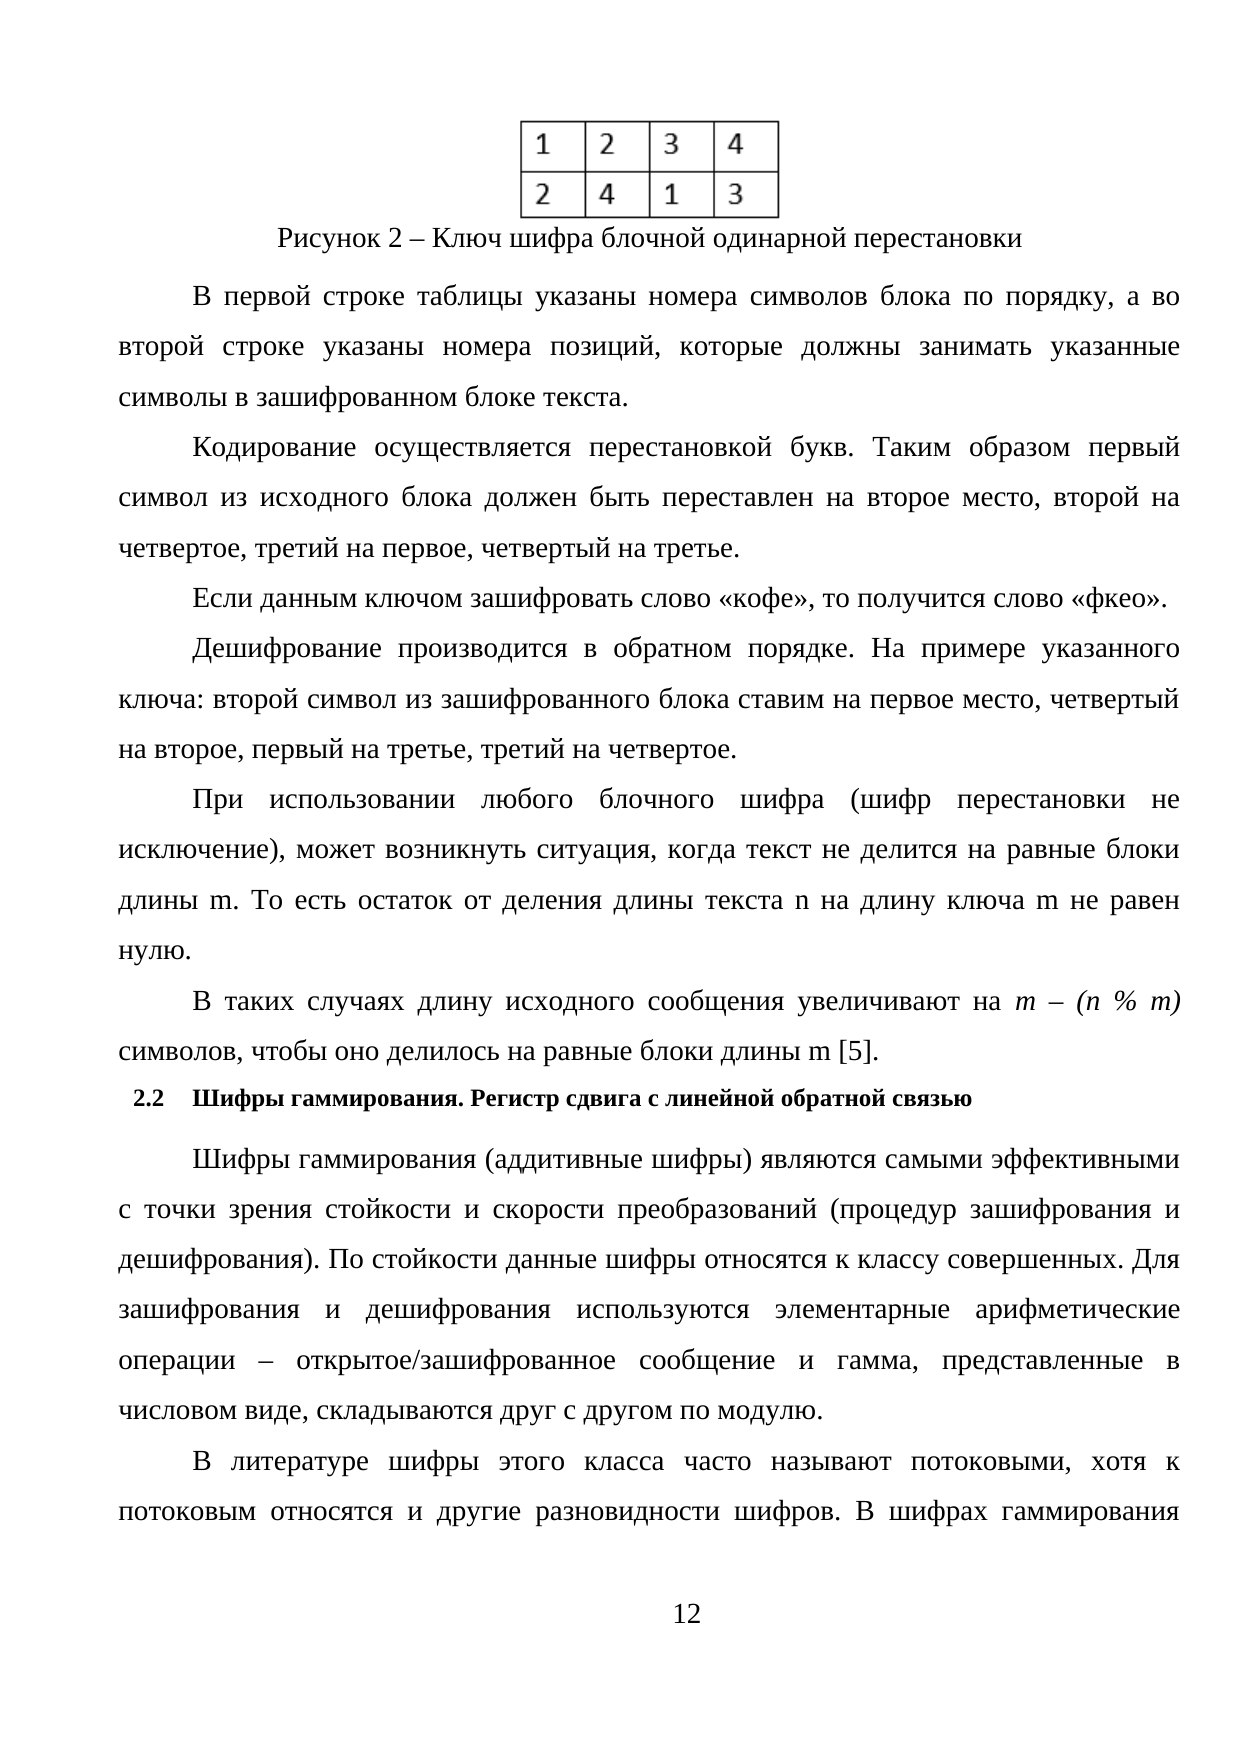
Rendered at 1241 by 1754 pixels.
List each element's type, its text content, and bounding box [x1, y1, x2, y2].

subtitle Шифры гаммирования. Регистр сдвига с линейной обратной связью [133, 1083, 1181, 1112]
text Рисунок 2 – Ключ шифра блочной одинарной перестановки [118, 220, 1181, 253]
picture [519, 118, 780, 220]
text В первой строке таблицы указаны номера символов блока по порядку, а во второй строке указаны номера позиций, которые должны занимать указанные символы в зашифрованном блоке текста. [118, 278, 1181, 412]
text Шифры гаммирования (аддитивные шифры) являются самыми эффективными с точки зрения стойкости и скорости преобразований (процедур зашифрования и дешифрования). По стойкости данные шифры относятся к классу совершенных. Для зашифрования и дешифрования используются элементарные арифметические операции – открытое/зашифрованное сообщение и гамма, представленные в числовом виде, складываются друг с другом по модулю. [118, 1141, 1181, 1426]
text Кодирование осуществляется перестановкой букв. Таким образом первый символ из исходного блока должен быть переставлен на второе место, второй на четвертое, третий на первое, четвертый на третье. [118, 429, 1181, 563]
text В таких случаях длину исходного сообщения увеличивают на m – (n % m) символов, чтобы оно делилось на равные блоки длины m [5]. [118, 983, 1181, 1066]
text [118, 1443, 1181, 1526]
text Если данным ключом зашифровать слово «кофе», то получится слово «фкео». [118, 580, 1181, 614]
text Дешифрование производится в обратном порядке. На примере указанного ключа: второй символ из зашифрованного блока ставим на первое место, четвертый на второе, первый на третье, третий на четвертое. [118, 630, 1181, 764]
text При использовании любого блочного шифра (шифр перестановки не исключение), может возникнуть ситуация, когда текст не делится на равные блоки длины m. То есть остаток от деления длины текста n на длину ключа m не равен нулю. [118, 781, 1181, 966]
